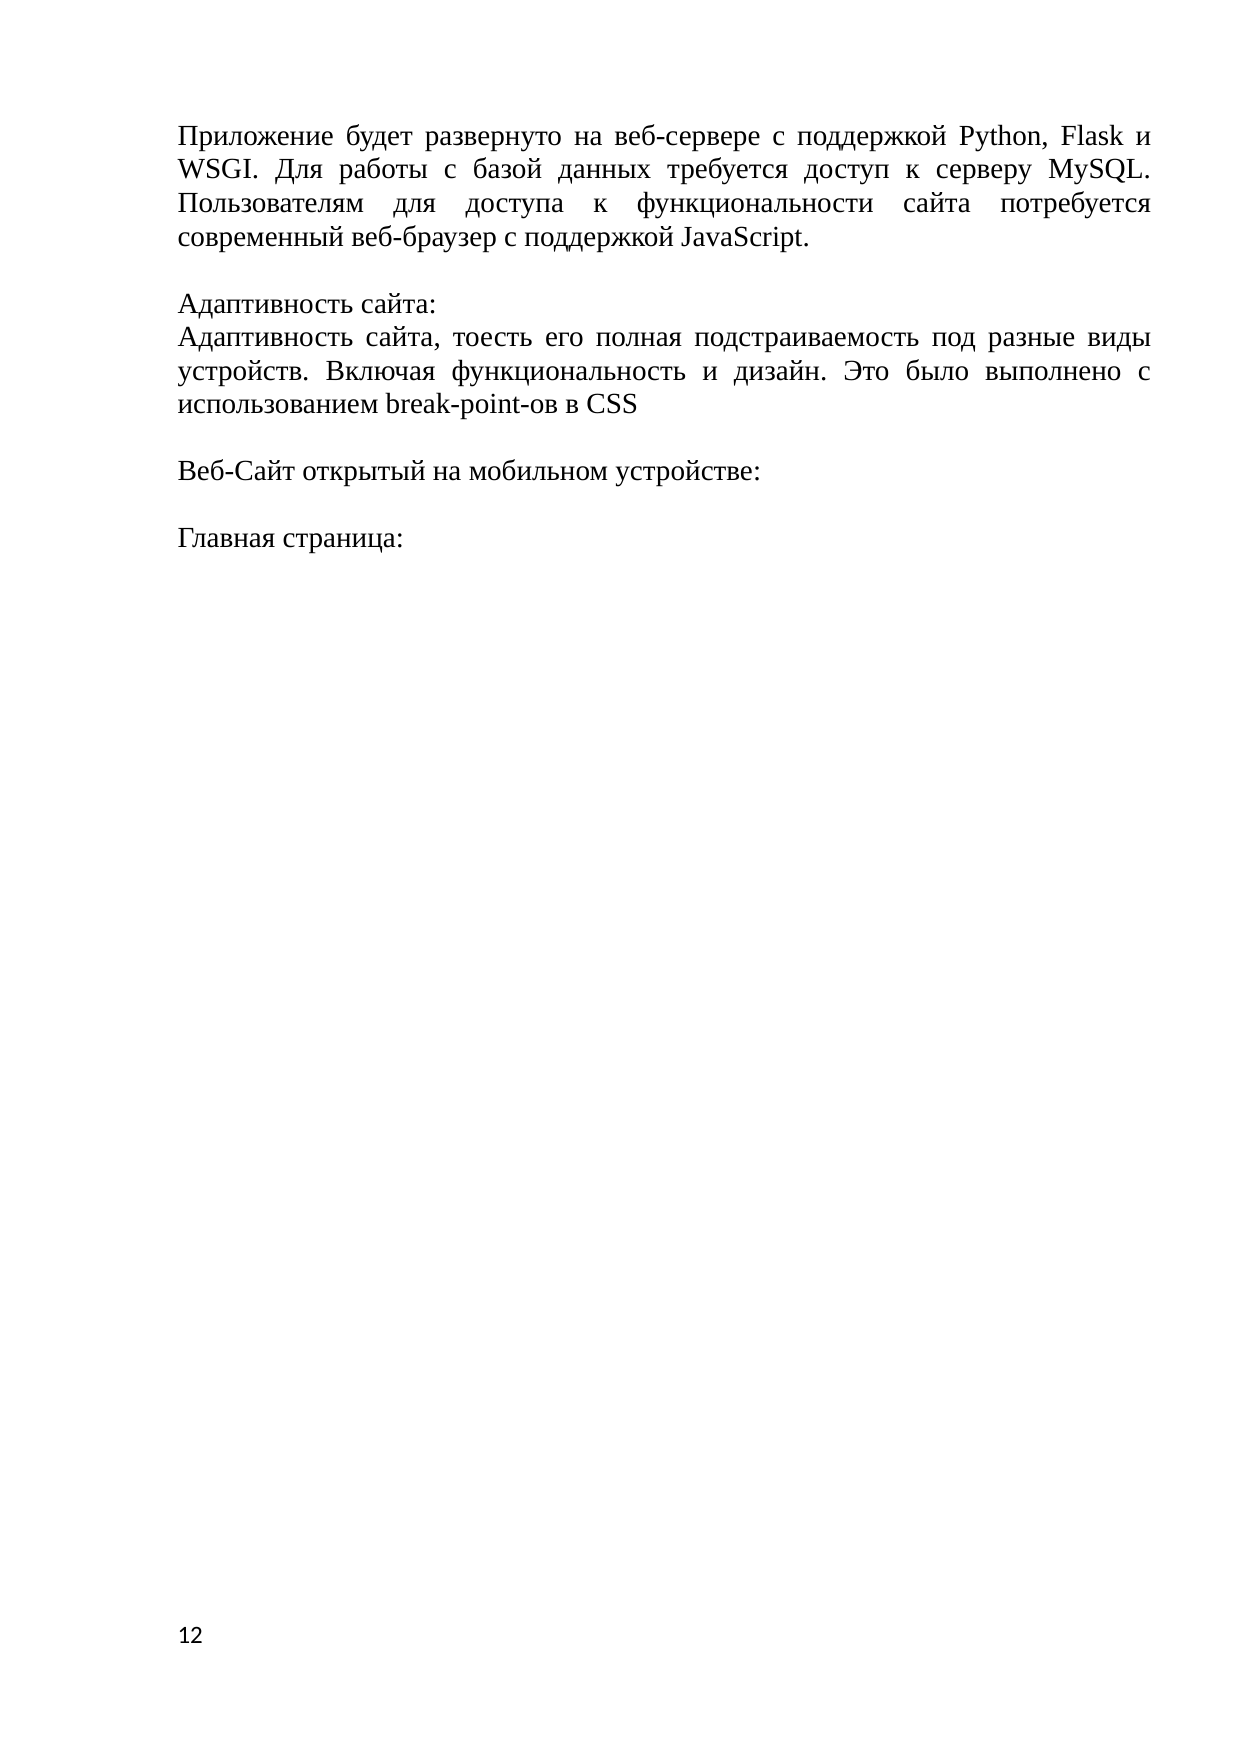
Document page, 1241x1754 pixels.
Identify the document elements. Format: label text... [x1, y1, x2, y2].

text Приложение будет развернуто на веб-сервере с поддержкой Python, Flask и WSGI. Для работы с базой данных требуется доступ к серверу MySQL. Пользователям для доступа к функциональности сайта потребуется современный веб-браузер с поддержкой JavaScript. [177, 118, 1152, 252]
text Адаптивность сайта: [177, 286, 1152, 319]
text Главная страница: [177, 521, 1152, 554]
text Веб-Сайт открытый на мобильном устройстве: [177, 453, 1152, 487]
text Адаптивность сайта, тоесть его полная подстраиваемость под разные виды устройств. Включая функциональность и дизайн. Это было выполнено с использованием break-point-ов в CSS [177, 319, 1152, 420]
